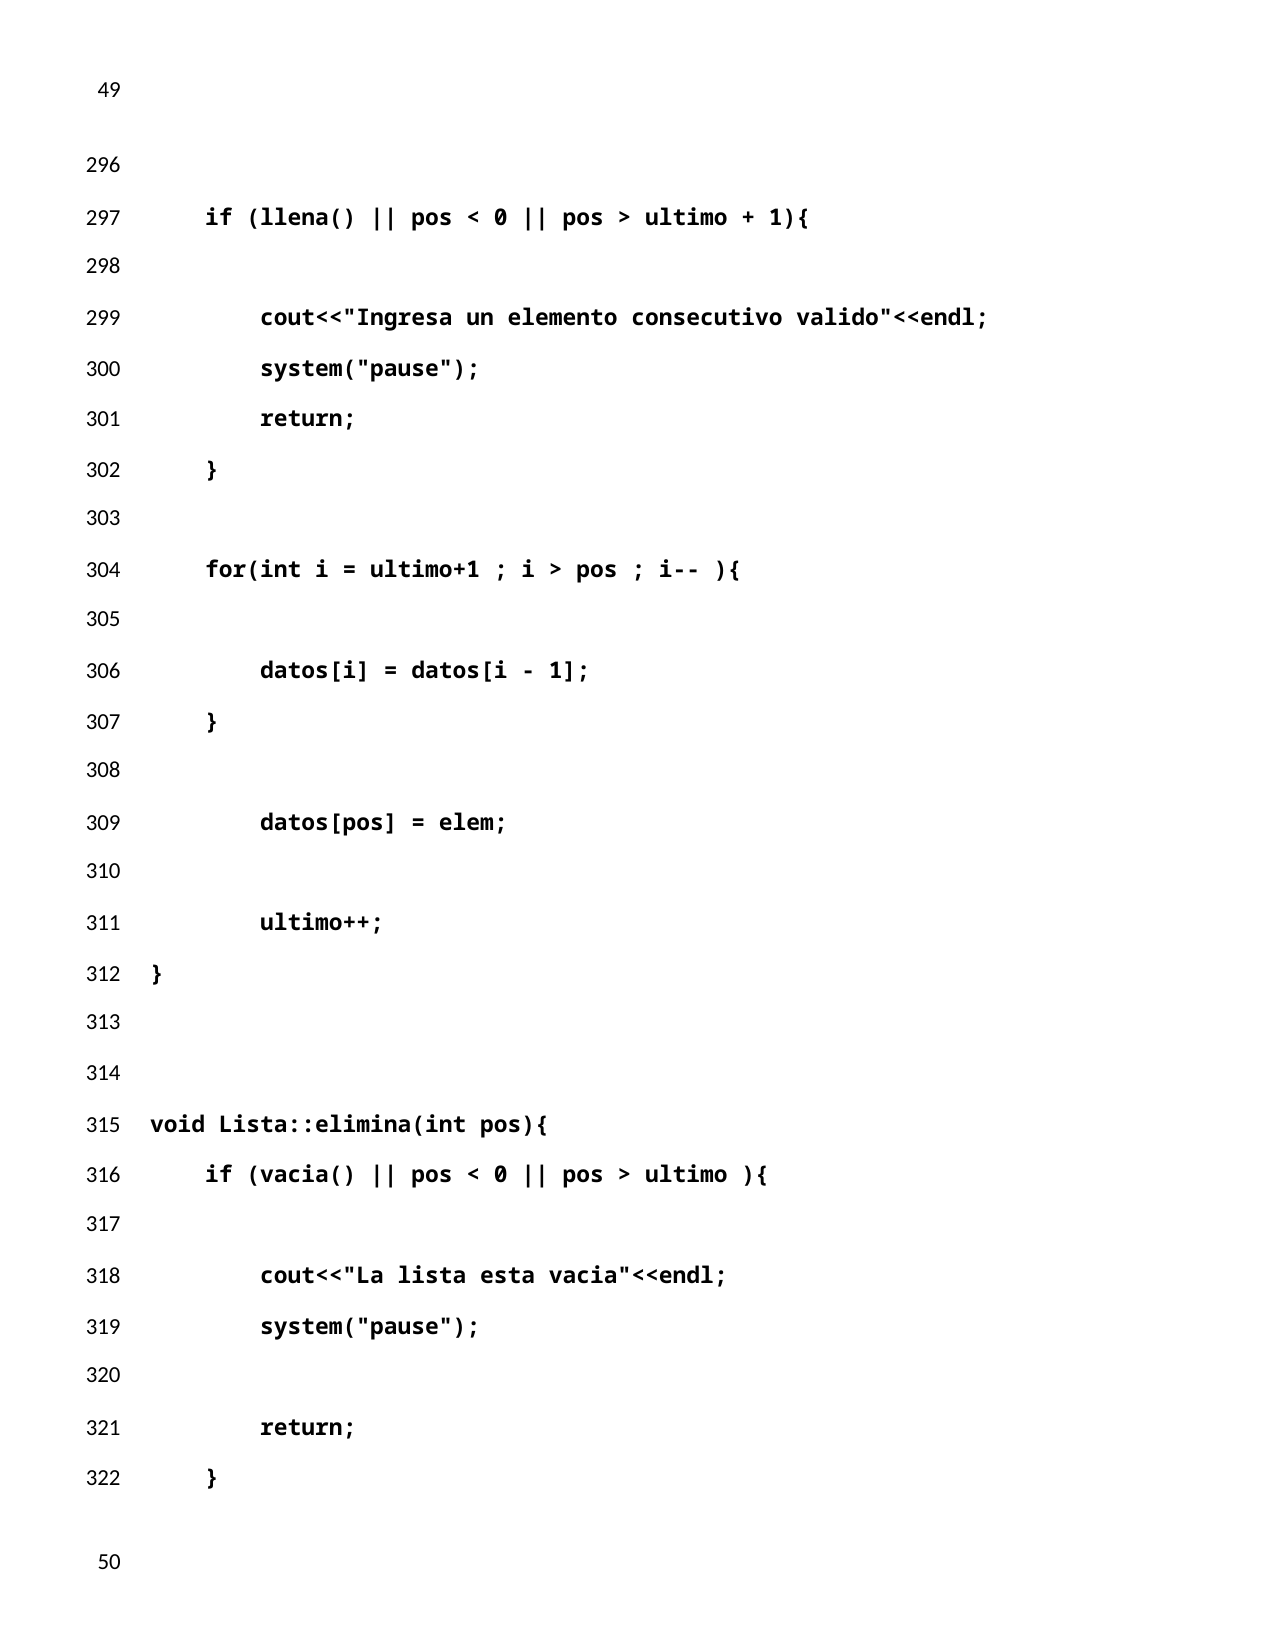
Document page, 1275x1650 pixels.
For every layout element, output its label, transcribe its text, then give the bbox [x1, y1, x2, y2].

text return; [150, 402, 1125, 433]
text return; [150, 1410, 1125, 1442]
text cout<<"La lista esta vacia"<<endl; [150, 1259, 1125, 1290]
text } [150, 452, 1125, 484]
text cout<<"Ingresa un elemento consecutivo valido"<<endl; [150, 301, 1125, 332]
text ultimo++; [150, 906, 1125, 937]
text system("pause"); [150, 352, 1125, 383]
text } [150, 957, 1125, 988]
text if (vacia() || pos < 0 || pos > ultimo ){ [150, 1158, 1125, 1189]
text datos[i] = datos[i - 1]; [150, 654, 1125, 685]
text if (llena() || pos < 0 || pos > ultimo + 1){ [150, 200, 1125, 232]
text datos[pos] = elem; [150, 805, 1125, 837]
text } [150, 704, 1125, 736]
text } [150, 1461, 1125, 1492]
text system("pause"); [150, 1309, 1125, 1341]
text void Lista::elimina(int pos){ [150, 1108, 1125, 1139]
text for(int i = ultimo+1 ; i > pos ; i-- ){ [150, 553, 1125, 584]
